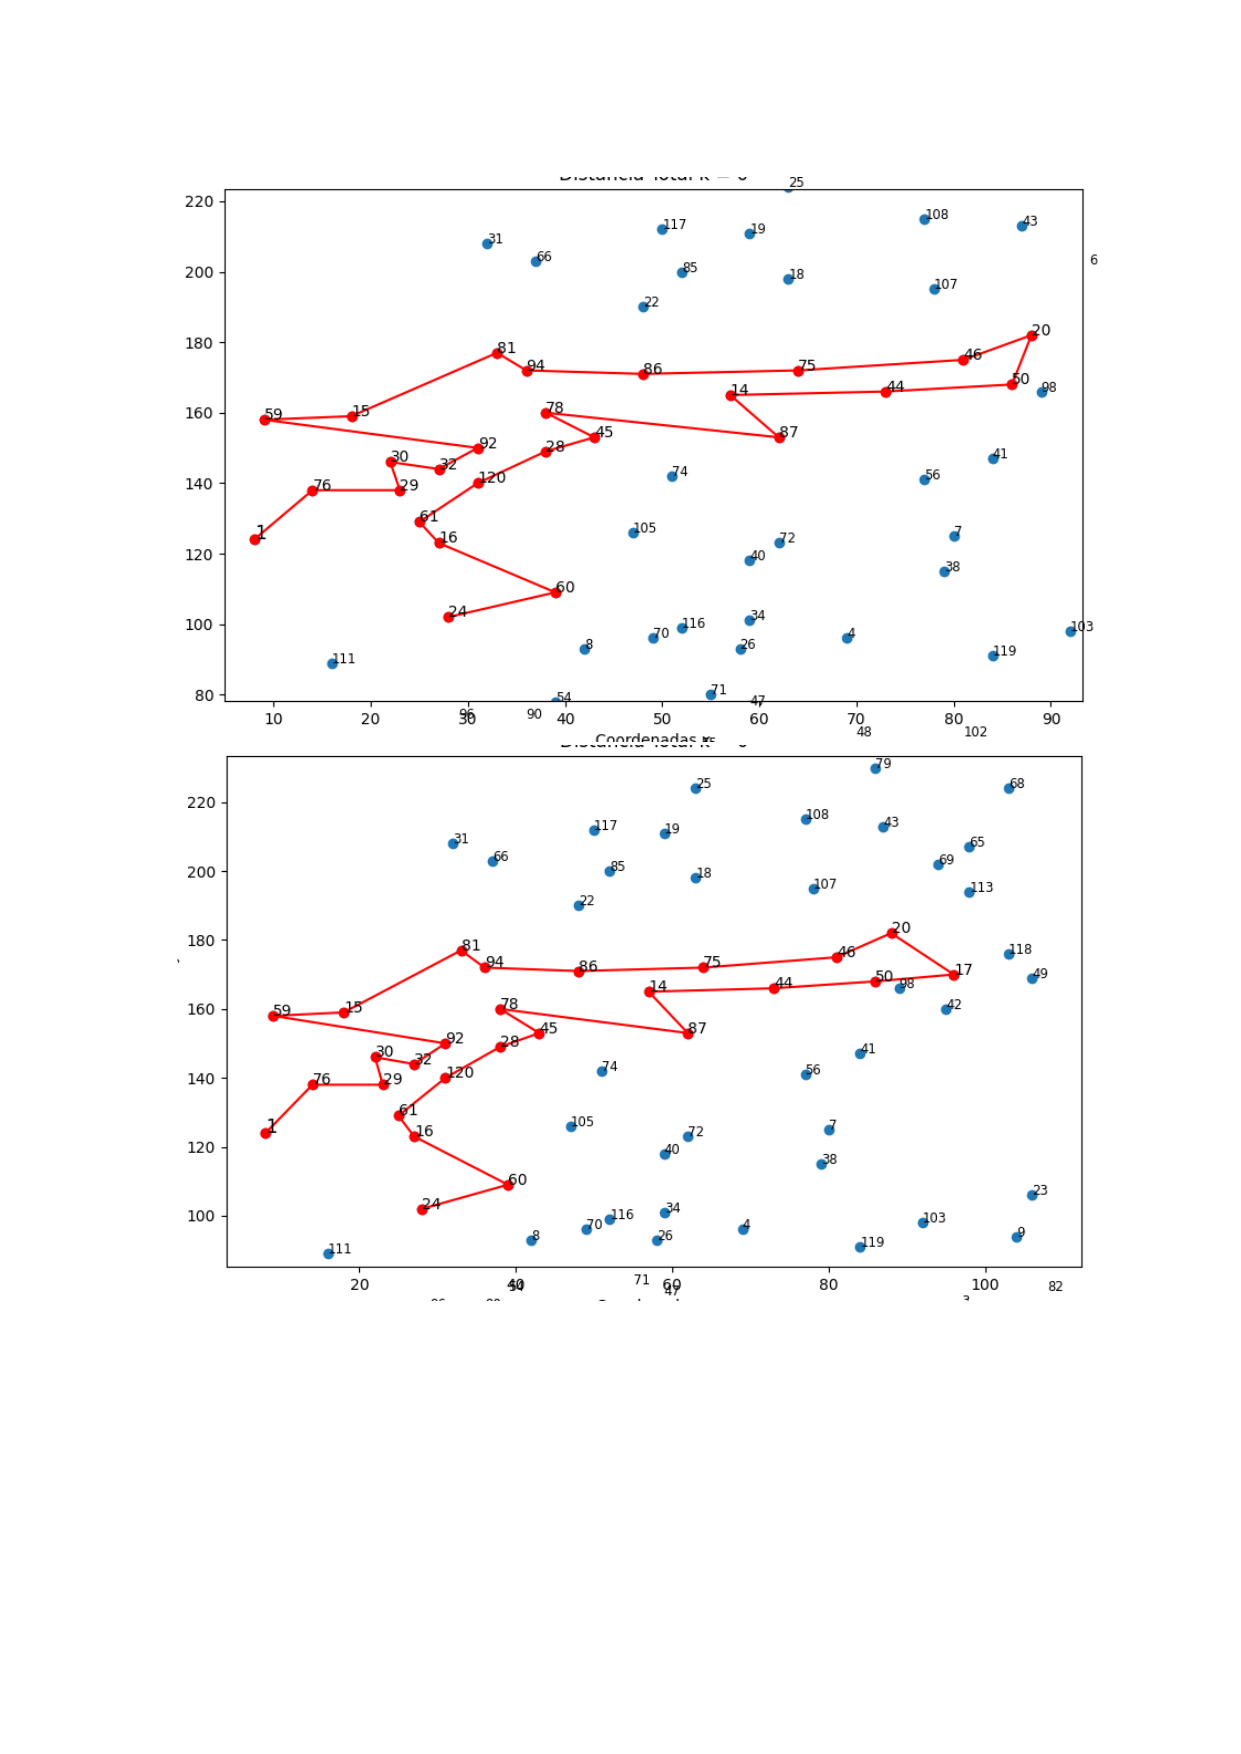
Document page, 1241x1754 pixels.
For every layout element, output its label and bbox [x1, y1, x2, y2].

picture [177, 177, 1098, 742]
picture [177, 745, 1098, 1301]
